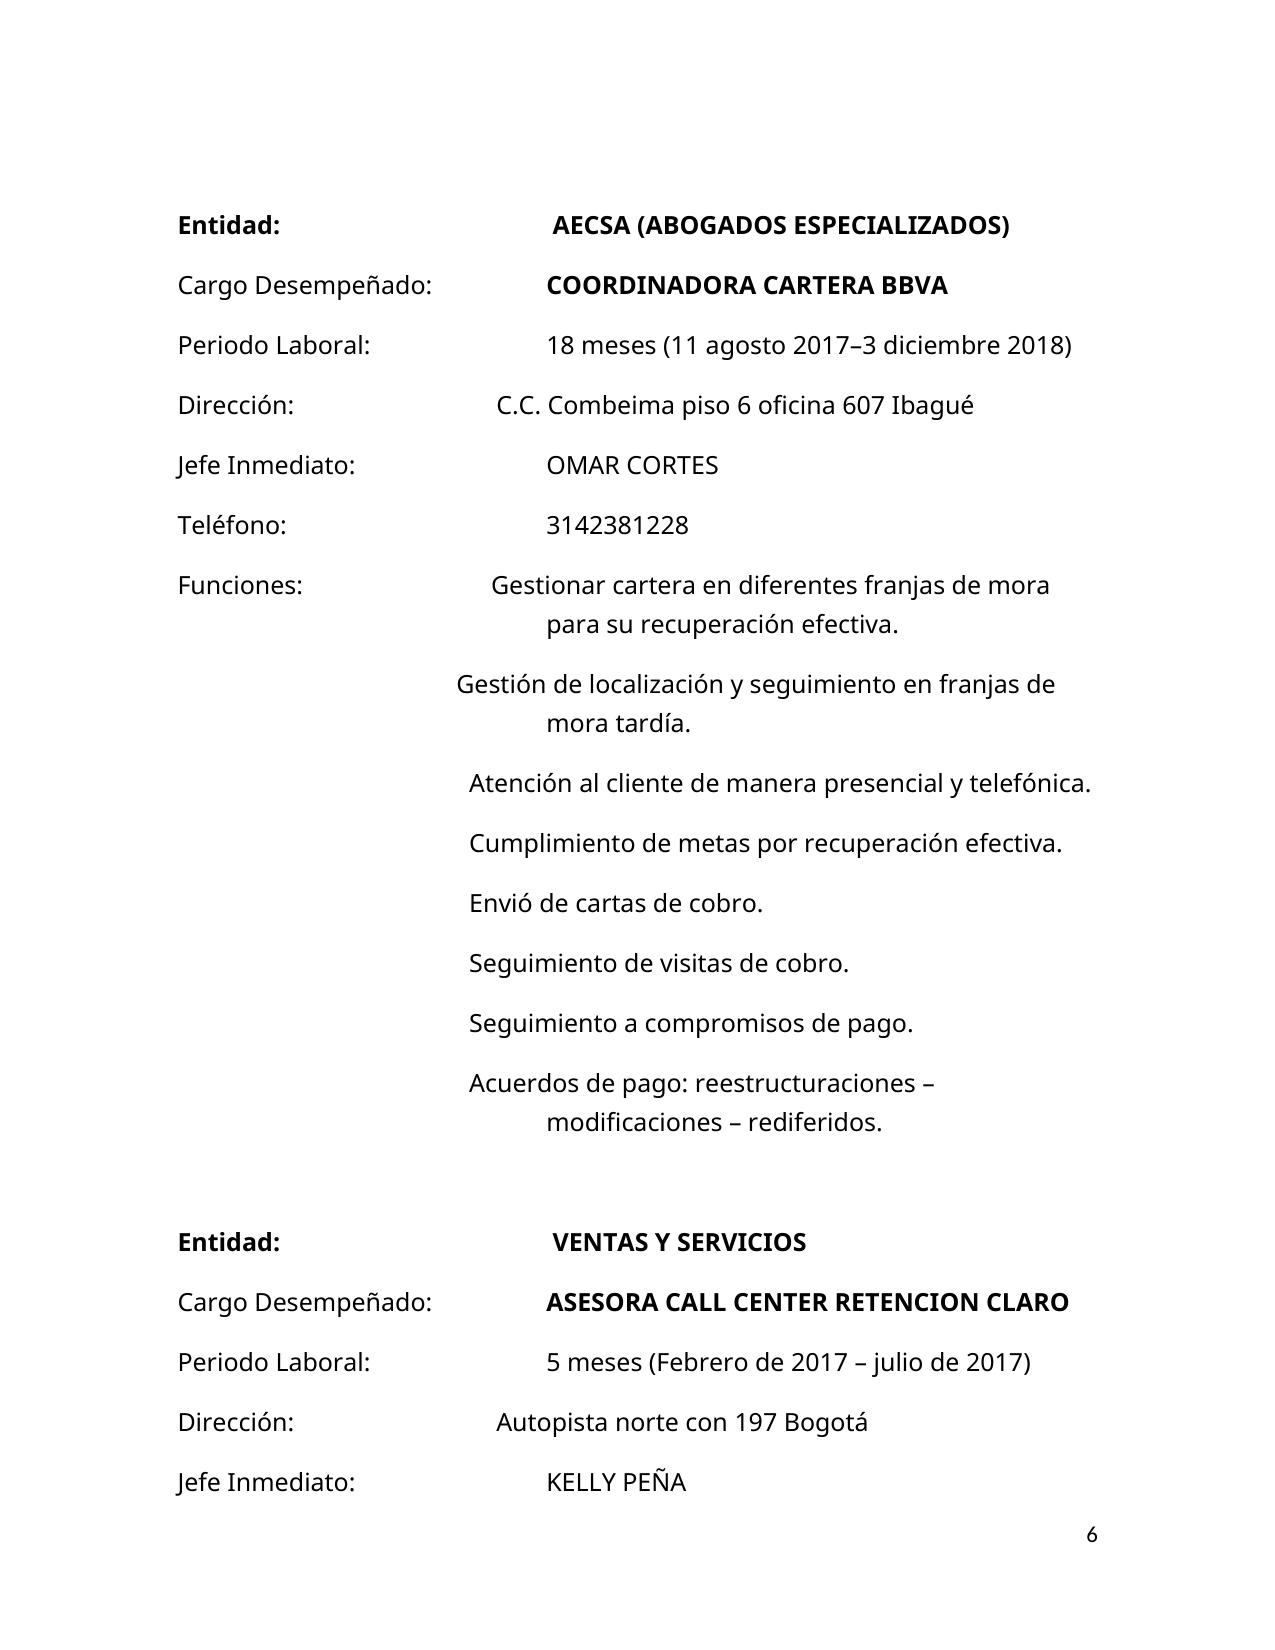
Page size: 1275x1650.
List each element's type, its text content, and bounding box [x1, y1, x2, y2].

text Dirección: Autopista norte con 197 Bogotá [177, 1405, 1098, 1439]
text Envió de cartas de cobro. [177, 886, 1098, 920]
text Dirección: C.C. Combeima piso 6 oficina 607 Ibagué [177, 388, 1098, 422]
text Seguimiento de visitas de cobro. [177, 946, 1098, 980]
text Atención al cliente de manera presencial y telefónica. [177, 766, 1098, 800]
text Cargo Desempeñado: ASESORA CALL CENTER RETENCION CLARO [177, 1285, 1098, 1319]
text Acuerdos de pago: reestructuraciones – modificaciones – rediferidos. [177, 1066, 1098, 1139]
text Cumplimiento de metas por recuperación efectiva. [177, 826, 1098, 860]
text Funciones: Gestionar cartera en diferentes franjas de mora para su recuperación efectiva. [177, 568, 1098, 641]
text Teléfono: 3142381228 [177, 508, 1098, 542]
text Cargo Desempeñado: COORDINADORA CARTERA BBVA [177, 268, 1098, 302]
text Jefe Inmediato: OMAR CORTES [177, 448, 1098, 482]
text Entidad: AECSA (ABOGADOS ESPECIALIZADOS) [177, 208, 1098, 242]
text Entidad: VENTAS Y SERVICIOS [177, 1225, 1098, 1259]
text Gestión de localización y seguimiento en franjas de mora tardía. [177, 667, 1098, 740]
text Jefe Inmediato: KELLY PEÑA [177, 1465, 1098, 1499]
text Seguimiento a compromisos de pago. [177, 1006, 1098, 1040]
text Periodo Laboral: 5 meses (Febrero de 2017 – julio de 2017) [177, 1345, 1098, 1379]
text Periodo Laboral: 18 meses (11 agosto 2017–3 diciembre 2018) [177, 328, 1098, 362]
